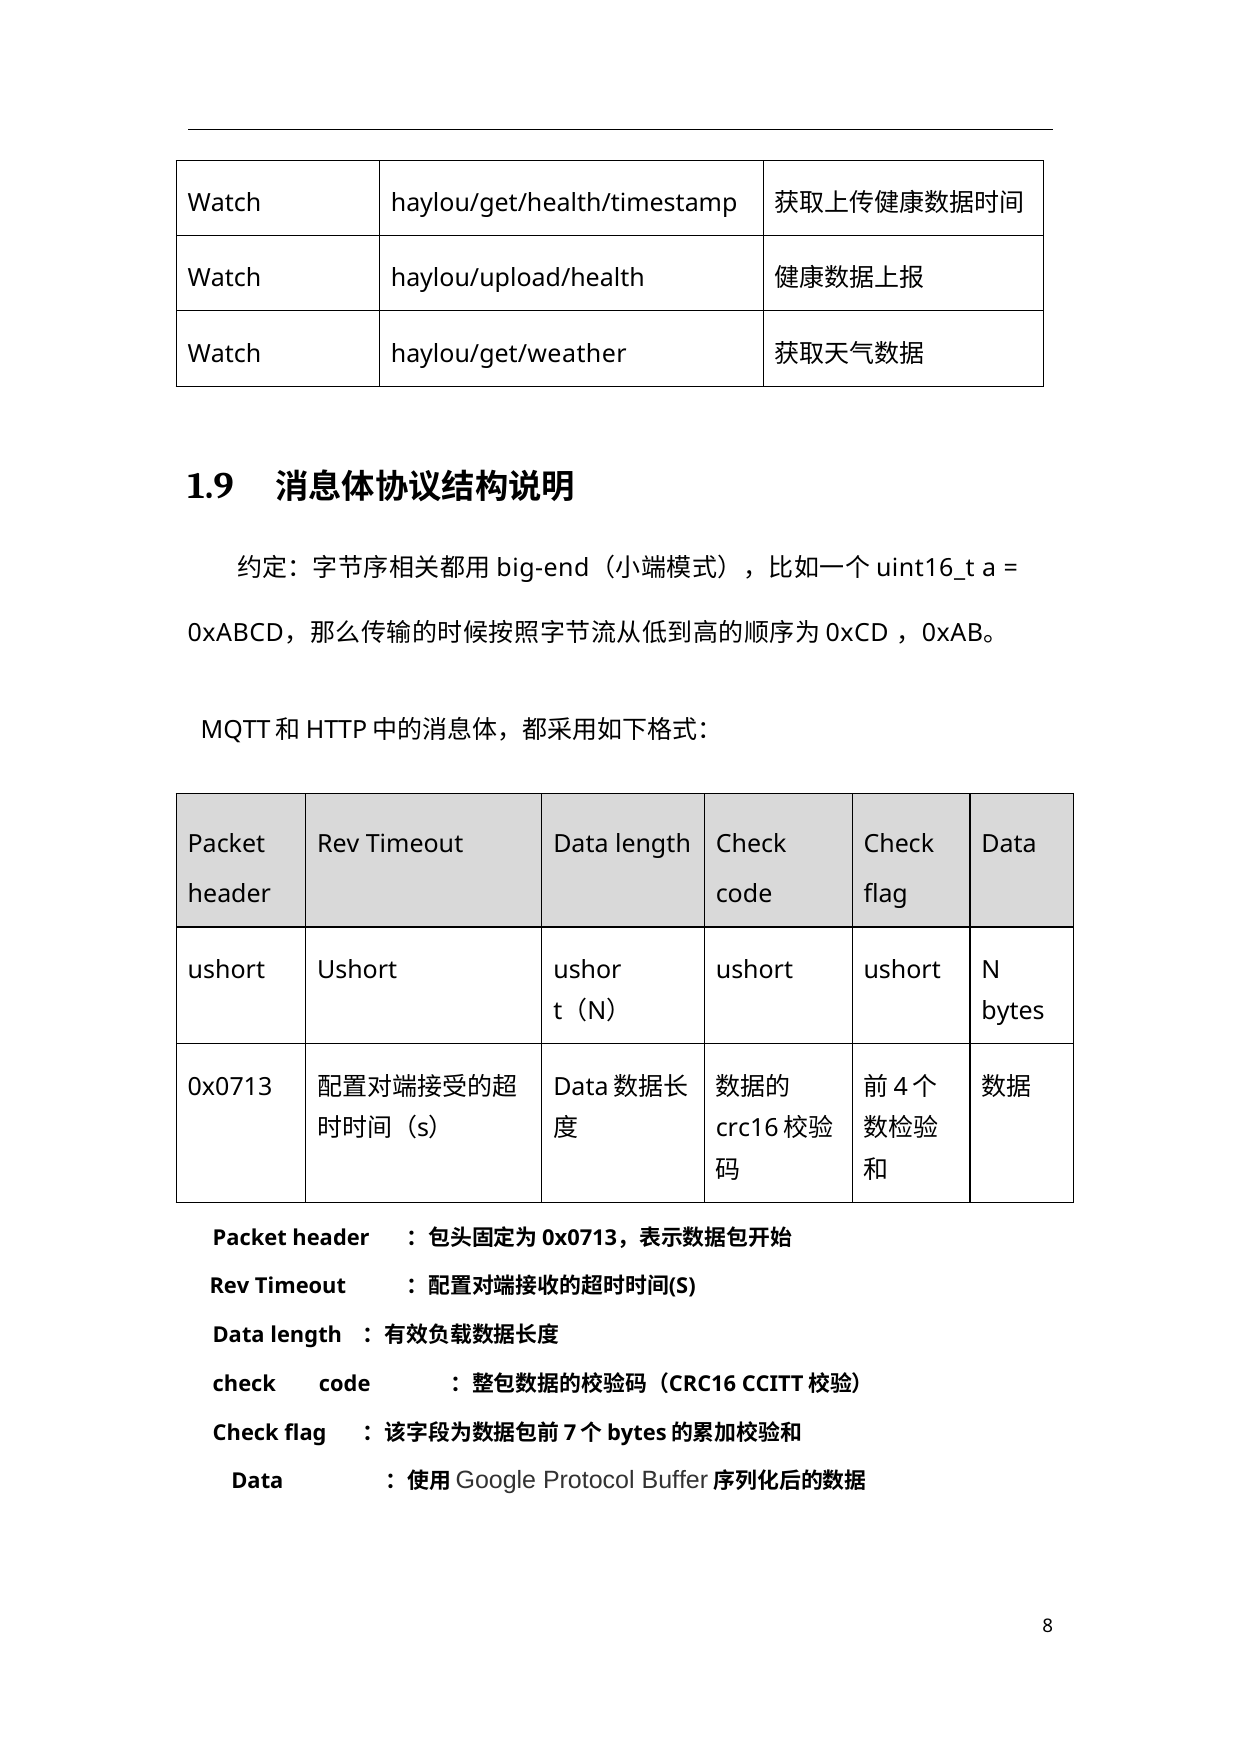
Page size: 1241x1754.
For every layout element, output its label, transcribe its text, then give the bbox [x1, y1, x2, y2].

table_header Packet header [177, 794, 305, 926]
table_cell 数据 [971, 1044, 1073, 1202]
text MQTT和HTTP中的消息体，都采用如下格式： [187, 695, 1053, 760]
table_cell N bytes [971, 928, 1073, 1043]
table_cell Watch [177, 311, 379, 386]
table_cell 0x0713 [177, 1044, 305, 1202]
table_header Check code [705, 794, 852, 926]
table_cell 健康数据上报 [764, 236, 1043, 310]
text Rev Timeout ：配置对端接收的超时时间(S) [187, 1268, 1053, 1300]
text Packet header ：包头固定为0x0713，表示数据包开始 [212, 1219, 1053, 1252]
table_cell 获取上传健康数据时间 [764, 161, 1043, 235]
table_header Data [971, 794, 1073, 926]
table_cell Ushort [306, 928, 541, 1043]
table_cell ushort [705, 928, 852, 1043]
table_cell Watch [177, 161, 379, 235]
subtitle 消息体协议结构说明 [187, 452, 1053, 517]
table_header Rev Timeout [306, 794, 541, 926]
table_cell ushort [177, 928, 305, 1043]
table_cell Watch [177, 236, 379, 310]
text Check flag ：该字段为数据包前7个bytes的累加校验和 [212, 1414, 1053, 1447]
table_cell 配置对端接受的超时时间（s） [306, 1044, 541, 1202]
table_cell haylou/upload/health [380, 236, 763, 310]
table_header Check flag [853, 794, 969, 926]
table_header Data length [542, 794, 704, 926]
text Data length ：有效负载数据长度 [212, 1317, 1053, 1349]
table_cell 前4个数检验和 [853, 1044, 969, 1202]
table_cell ushort [853, 928, 969, 1043]
table_cell 获取天气数据 [764, 311, 1043, 386]
table_cell haylou/get/weather [380, 311, 763, 386]
table_cell haylou/get/health/timestamp [380, 161, 763, 235]
text 约定：字节序相关都用big-end（小端模式），比如一个uint16_t a = 0xABCD，那么传输的时候按照字节流从低到高的顺序为0xCD ，0xAB。 [187, 533, 1053, 663]
text check code ：整包数据的校验码（CRC16 CCITT校验） [212, 1365, 1053, 1398]
table_cell ushort（N） [542, 928, 704, 1043]
table_cell Data数据长度 [542, 1044, 704, 1202]
table_cell 数据的crc16校验码 [705, 1044, 852, 1202]
text Data ：使用Google Protocol Buffer序列化后的数据 [231, 1463, 1053, 1495]
